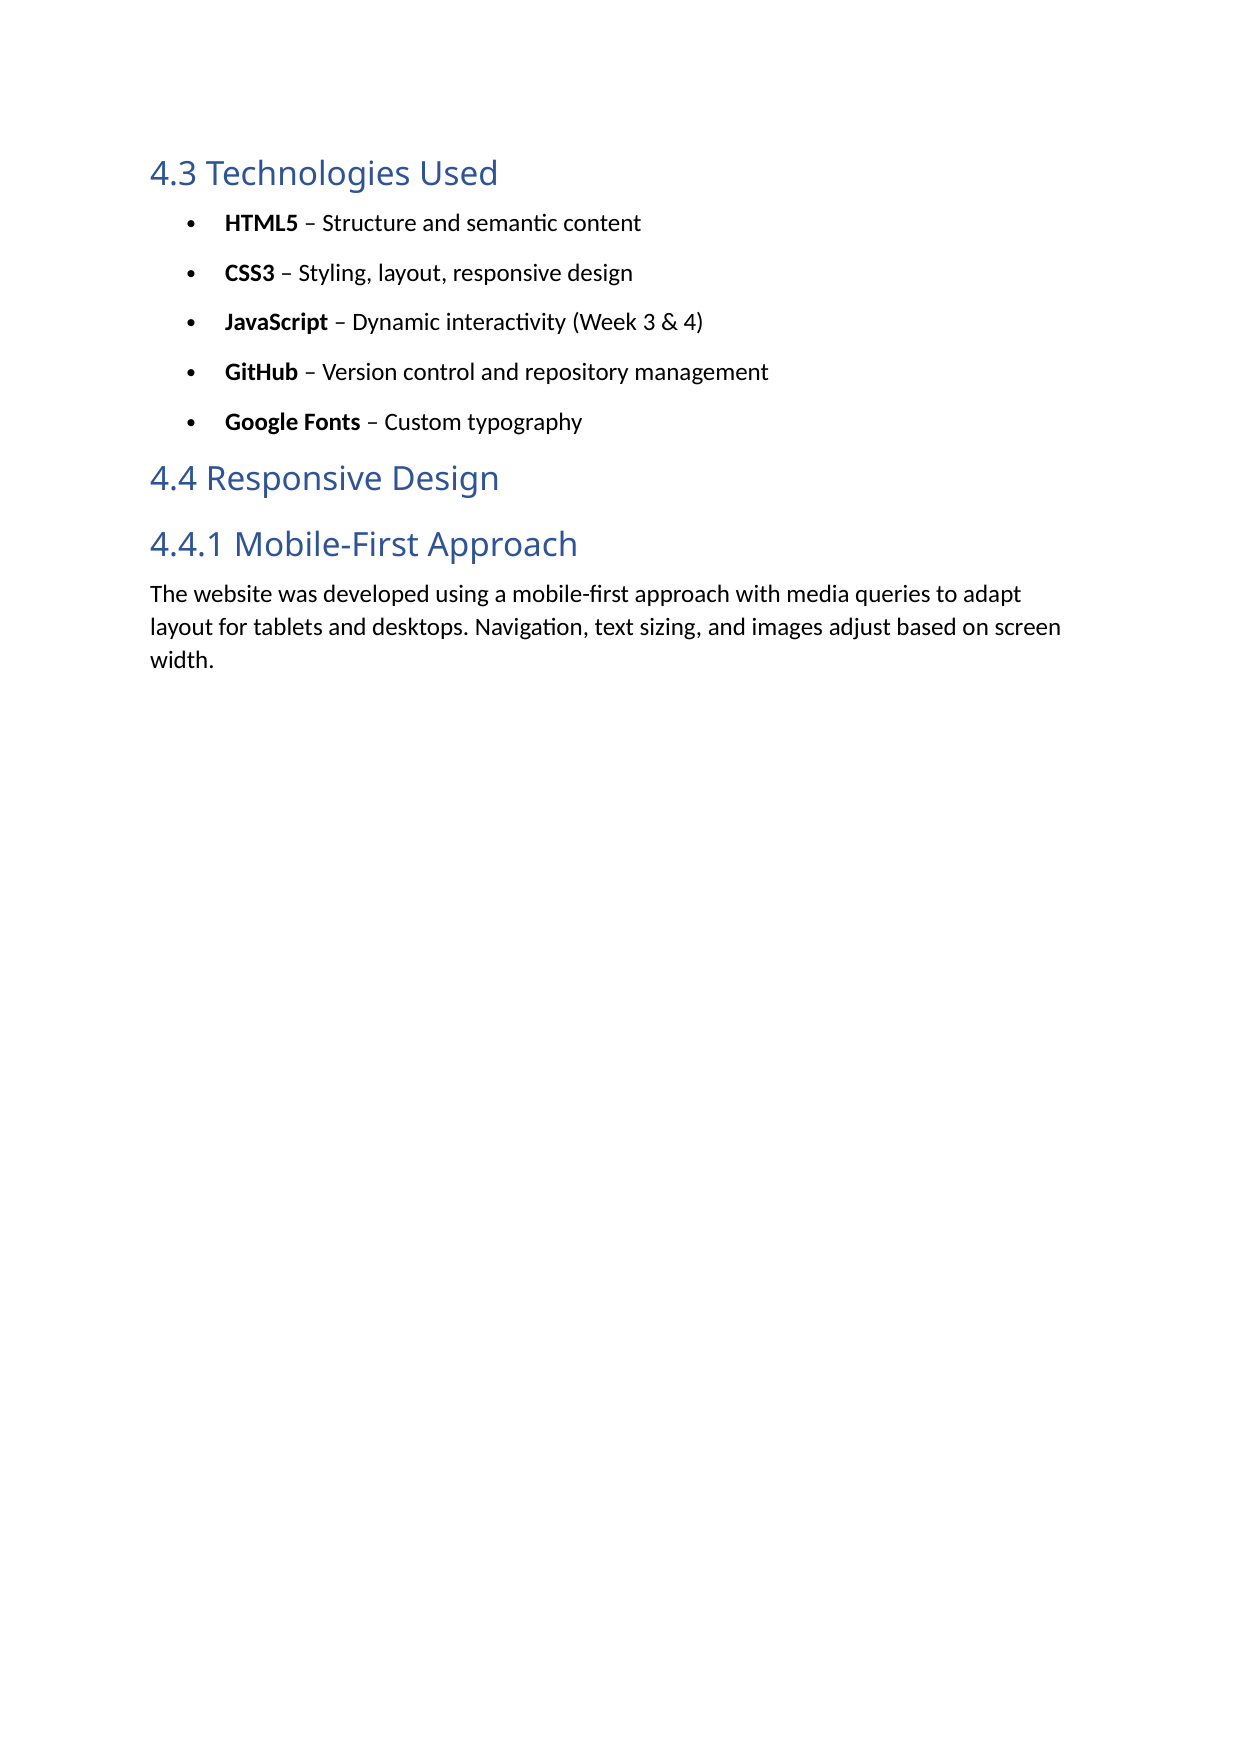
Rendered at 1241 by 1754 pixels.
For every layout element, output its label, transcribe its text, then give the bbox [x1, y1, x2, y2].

list JavaScript – Dynamic interactivity (Week 3 & 4) [187, 306, 1090, 337]
list HTML5 – Structure and semantic content [187, 207, 1090, 238]
list Google Fonts – Custom typography [187, 406, 1090, 436]
subtitle 4.4.1 Mobile-First Approach [150, 521, 1090, 566]
subtitle 4.4 Responsive Design [150, 455, 1090, 501]
subtitle 4.3 Technologies Used [150, 150, 1090, 195]
text The website was developed using a mobile-first approach with media queries to adapt layout for tablets and desktops. Navigation, text sizing, and images adjust based on screen width. [150, 578, 1090, 674]
list GitHub – Version control and repository management [187, 356, 1090, 387]
list CSS3 – Styling, layout, responsive design [187, 257, 1090, 287]
